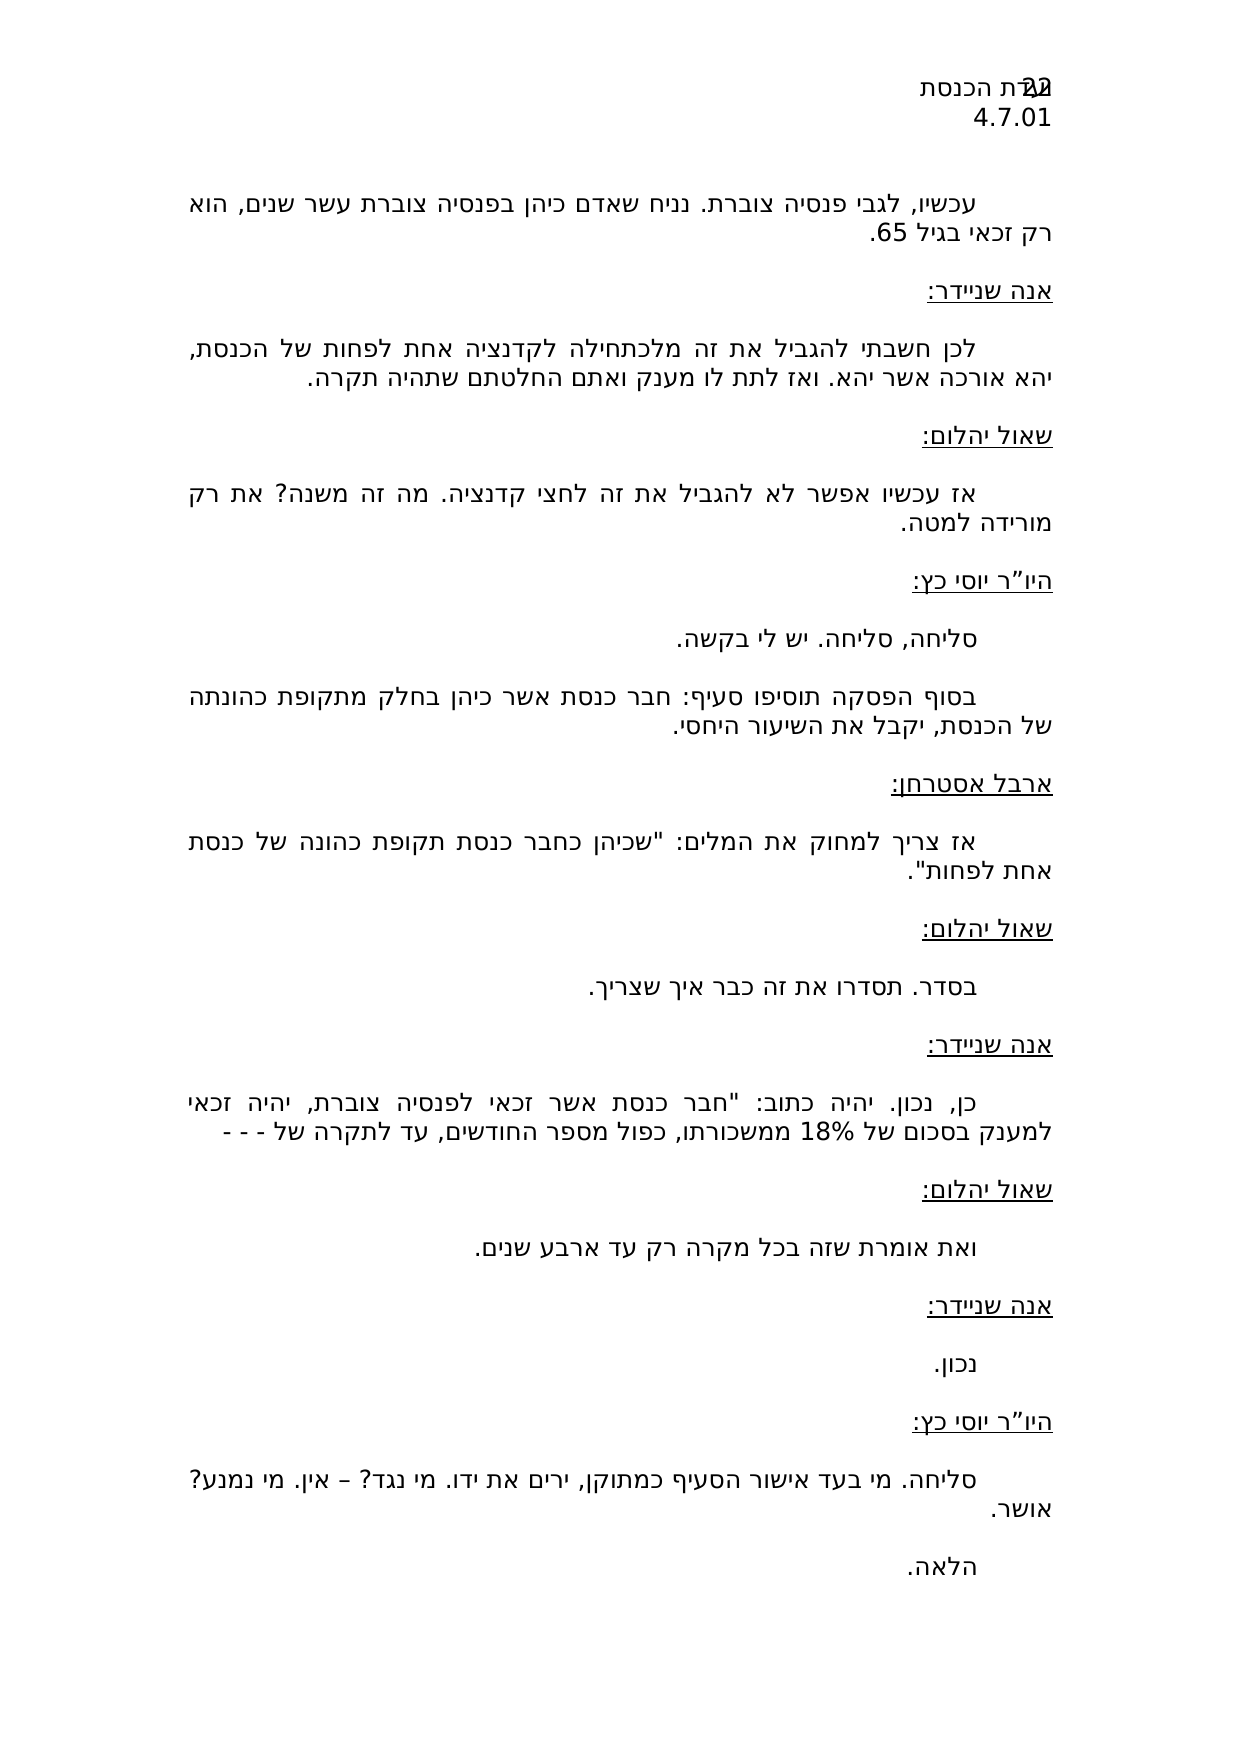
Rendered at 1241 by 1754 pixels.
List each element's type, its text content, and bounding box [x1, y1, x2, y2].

text שאול יהלום: [187, 914, 1053, 943]
text לכן חשבתי להגביל את זה מלכתחילה לקדנציה אחת לפחות של הכנסת, יהא אורכה אשר יהא. ואז לתת לו מענק ואתם החלטתם שתהיה תקרה. [187, 334, 1053, 393]
text נכון. [187, 1349, 1053, 1378]
text בסוף הפסקה תוסיפו סעיף: חבר כנסת אשר כיהן בחלק מתקופת כהונתה של הכנסת, יקבל את השיעור היחסי. [187, 682, 1053, 741]
text שאול יהלום: [187, 421, 1053, 451]
text אז צריך למחוק את המלים: "שכיהן כחבר כנסת תקופת כהונה של כנסת אחת לפחות". [187, 827, 1053, 886]
text אז עכשיו אפשר לא להגביל את זה לחצי קדנציה. מה זה משנה? את רק מורידה למטה. [187, 479, 1053, 538]
text הלאה. [187, 1552, 1053, 1581]
text אנה שניידר: [187, 1030, 1053, 1059]
text סליחה. מי בעד אישור הסעיף כמתוקן, ירים את ידו. מי נגד? – אין. מי נמנע? אושר. [187, 1465, 1053, 1523]
text היו”ר יוסי כץ: [187, 1407, 1053, 1436]
text אנה שניידר: [187, 276, 1053, 306]
text שאול יהלום: [187, 1175, 1053, 1204]
text ארבל אסטרחן: [187, 769, 1053, 798]
text כן, נכון. יהיה כתוב: "חבר כנסת אשר זכאי לפנסיה צוברת, יהיה זכאי למענק בסכום של 18% ממשכורתו, כפול מספר החודשים, עד לתקרה של - - - [187, 1088, 1053, 1146]
text היו”ר יוסי כץ: [187, 566, 1053, 596]
text עכשיו, לגבי פנסיה צוברת. נניח שאדם כיהן בפנסיה צוברת עשר שנים, הוא רק זכאי בגיל 65. [187, 189, 1053, 248]
text סליחה, סליחה. יש לי בקשה. [187, 624, 1053, 653]
text בסדר. תסדרו את זה כבר איך שצריך. [187, 972, 1053, 1001]
text אנה שניידר: [187, 1291, 1053, 1320]
text ואת אומרת שזה בכל מקרה רק עד ארבע שנים. [187, 1233, 1053, 1262]
